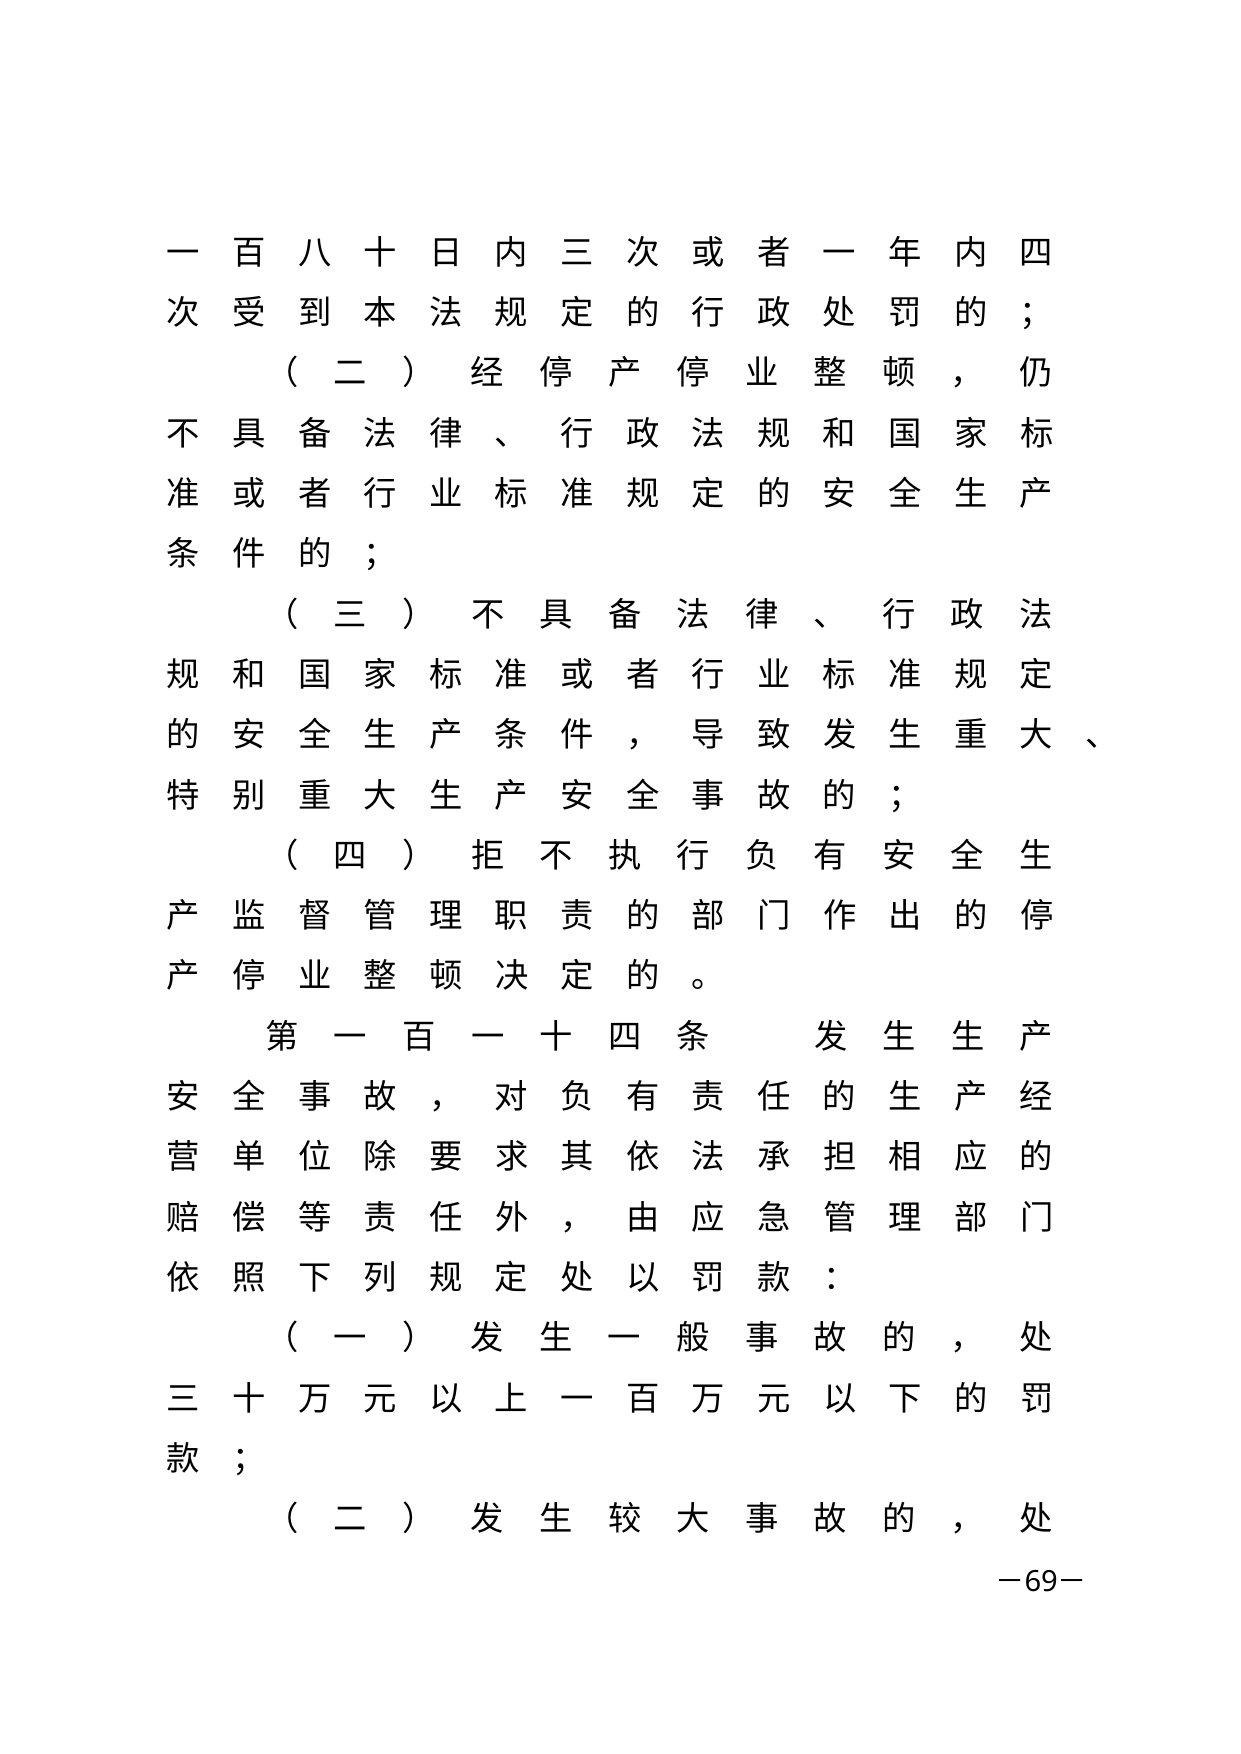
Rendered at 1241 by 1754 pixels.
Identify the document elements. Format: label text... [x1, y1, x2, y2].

text （一）存在重大事故隐患，一百八十日内三次或者一年内四次受到本法规定的行政处罚的； [167, 219, 1085, 340]
text （三）不具备法律、行政法规和国家标准或者行业标准规定的安全生产条件，导致发生重大、特别重大生产安全事故的； [167, 581, 1085, 823]
text （二）经停产停业整顿，仍不具备法律、行政法规和国家标准或者行业标准规定的安全生产条件的； [167, 340, 1085, 581]
text 第一百一十四条 发生生产安全事故，对负有责任的生产经营单位除要求其依法承担相应的赔偿等责任外，由应急管理部门依照下列规定处以罚款： [167, 1003, 1085, 1305]
text （四）拒不执行负有安全生产监督管理职责的部门作出的停产停业整顿决定的。 [167, 823, 1085, 1003]
text （二）发生较大事故的，处一百万元以上二百万元以下的罚款； [167, 1486, 1085, 1546]
text （一）发生一般事故的，处三十万元以上一百万元以下的罚款； [167, 1305, 1085, 1486]
